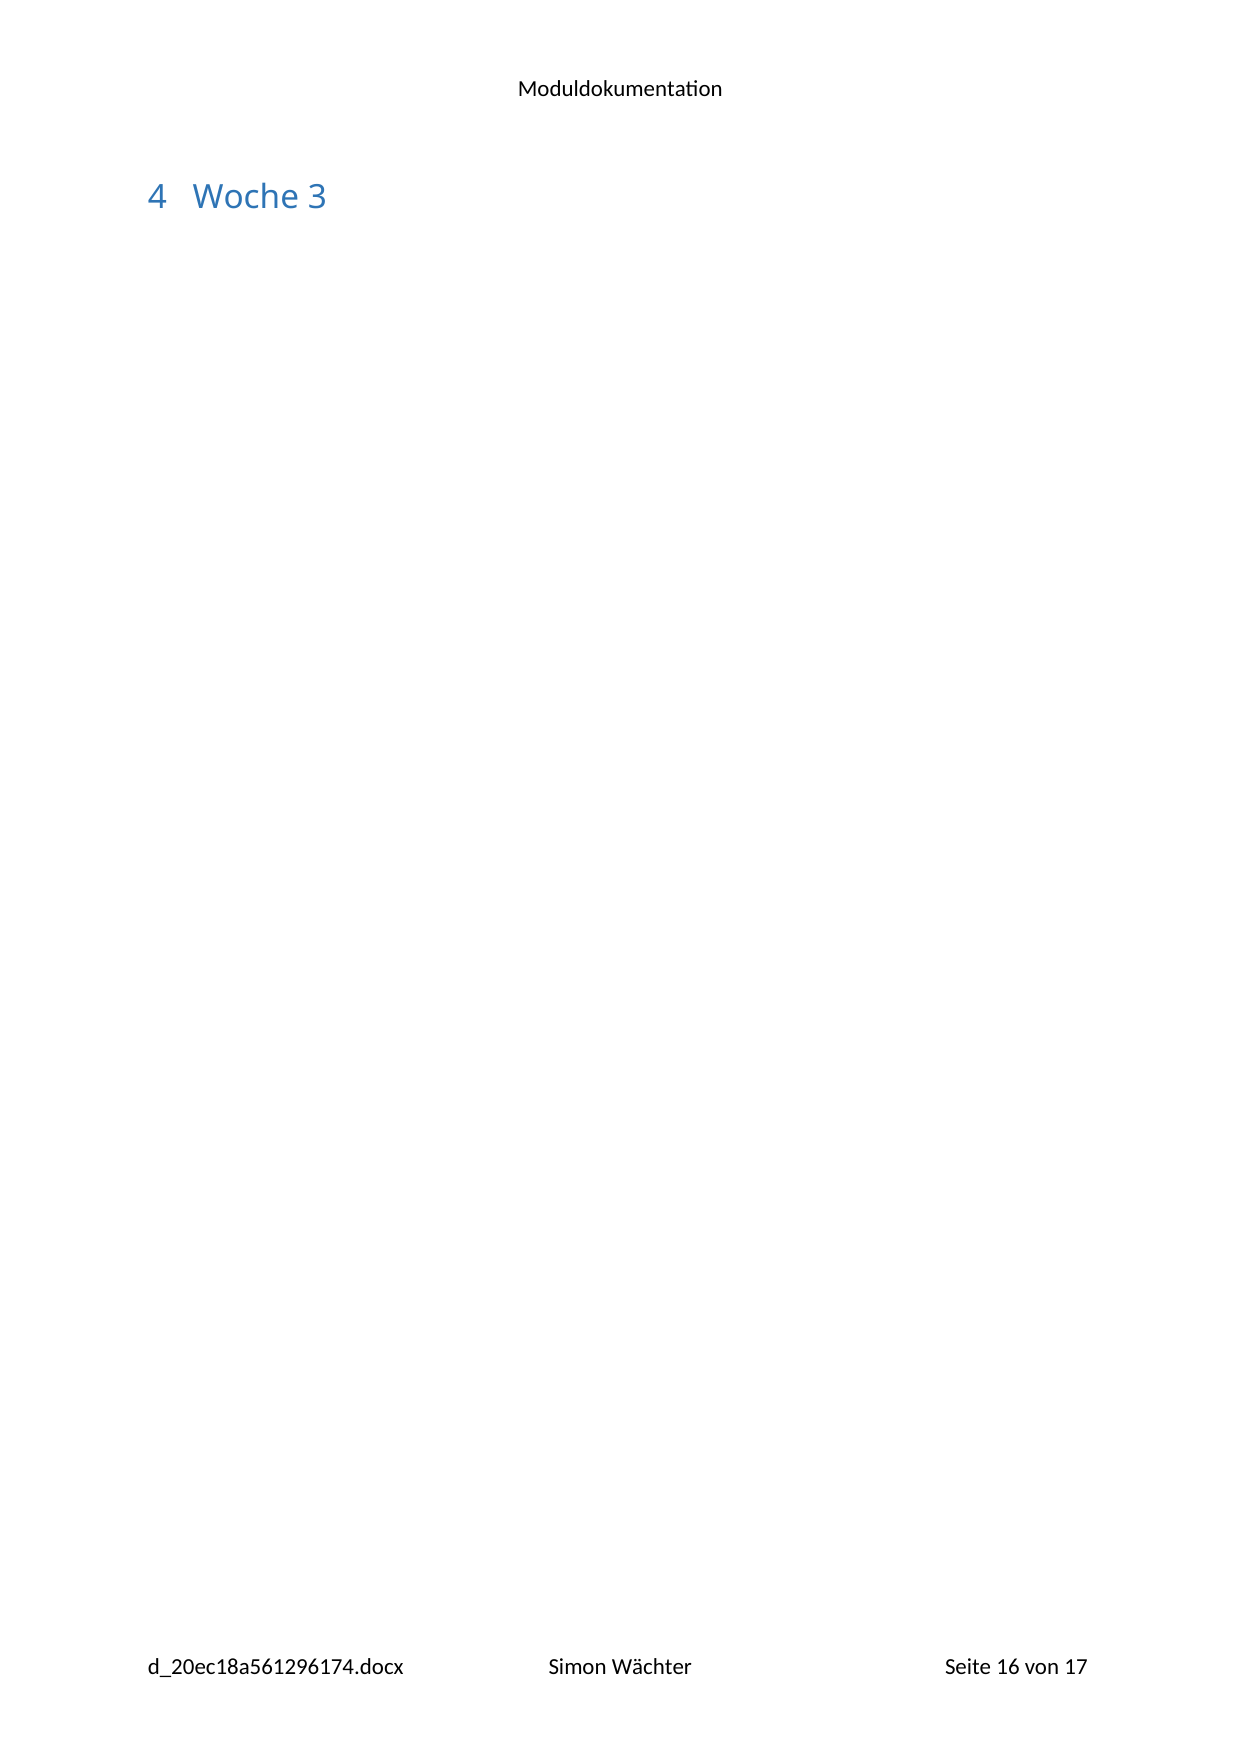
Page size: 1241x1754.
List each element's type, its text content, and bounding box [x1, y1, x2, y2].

subtitle Woche 3 [148, 173, 1093, 218]
